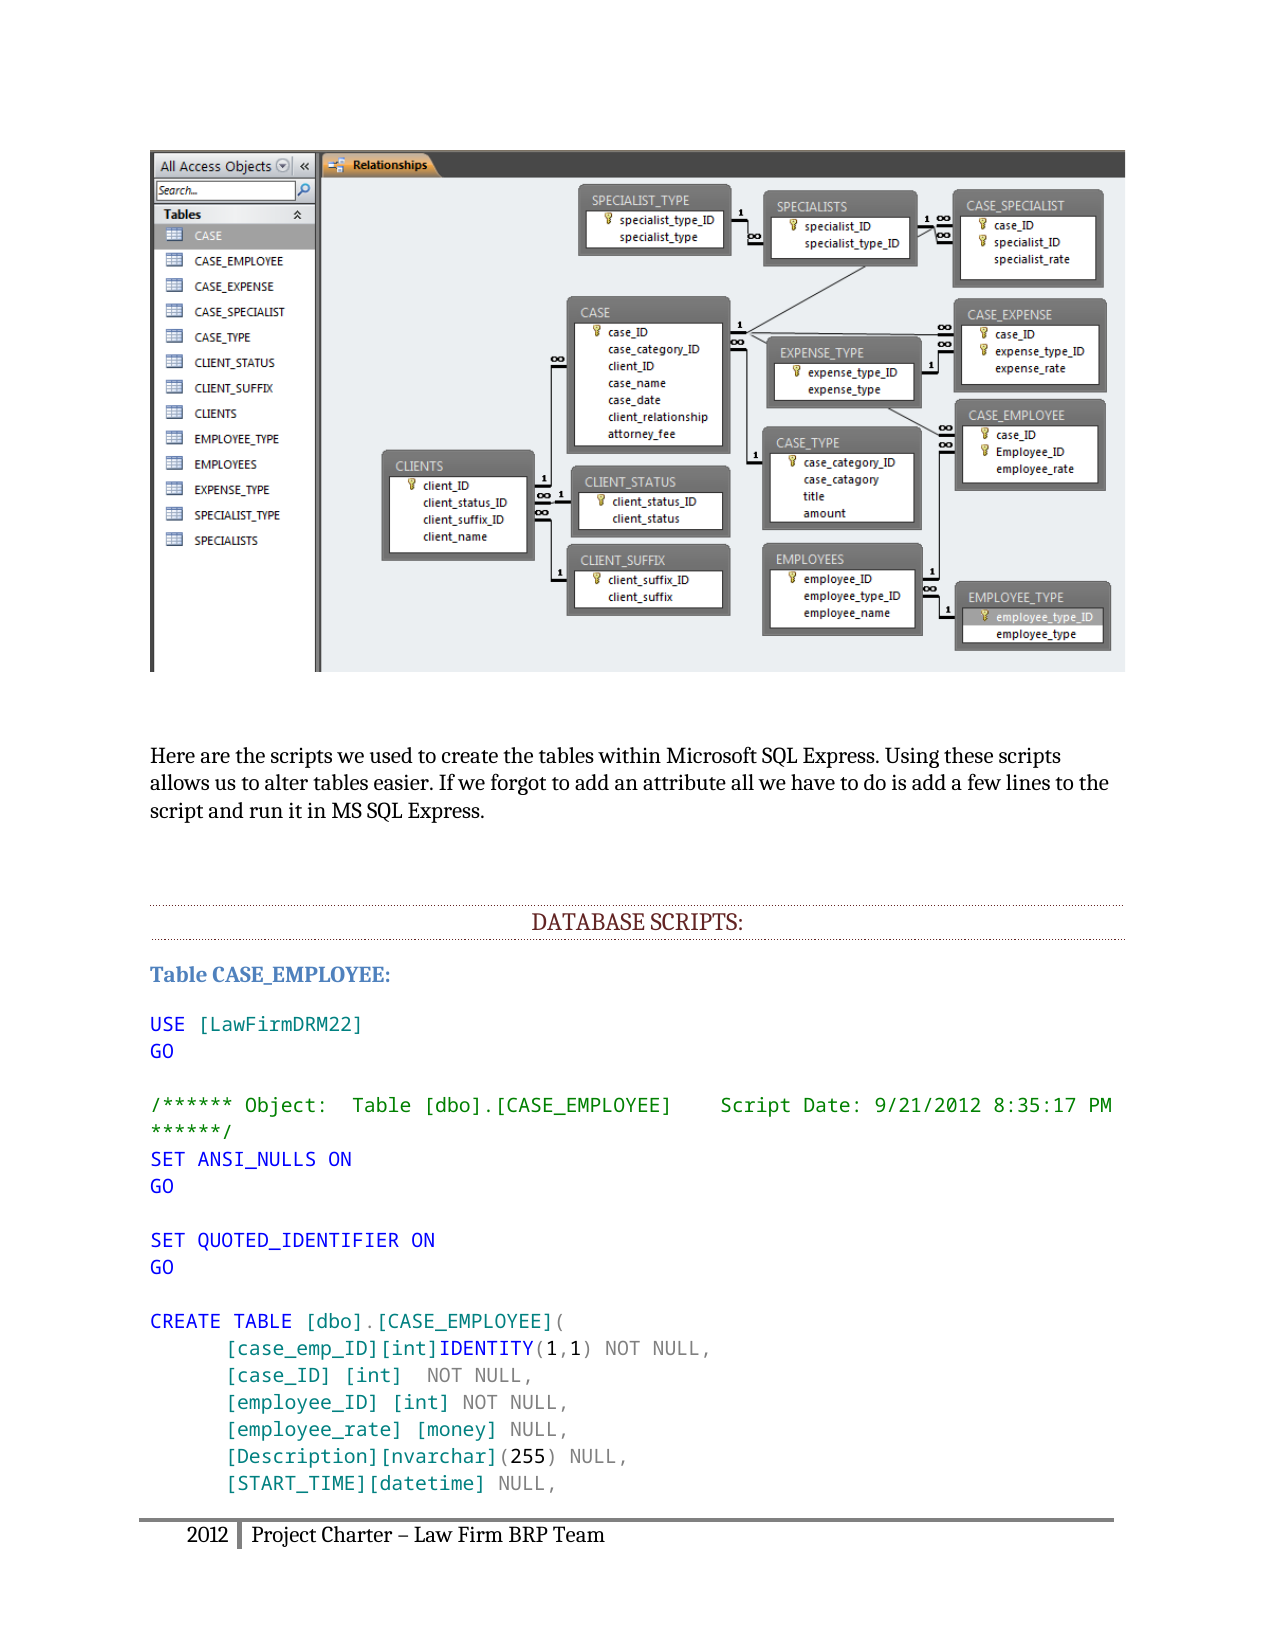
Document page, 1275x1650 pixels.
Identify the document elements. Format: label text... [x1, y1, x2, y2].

text [Description][nvarchar](255) NULL, [150, 1442, 1125, 1469]
text SET QUOTED_IDENTIFIER ON [150, 1226, 1125, 1253]
picture [150, 150, 1125, 672]
text /****** Object: Table [dbo].[CASE_EMPLOYEE] Script Date: 9/21/2012 8:35:17 PM ******/ [150, 1091, 1125, 1145]
text [case_emp_ID][int]IDENTITY(1,1) NOT NULL, [150, 1334, 1125, 1361]
text GO [150, 1037, 1125, 1064]
text USE [LawFirmDRM22] [150, 1011, 1125, 1037]
text [case_ID] [int] NOT NULL, [150, 1361, 1125, 1388]
text [employee_ID] [int] NOT NULL, [150, 1388, 1125, 1415]
subtitle Database Scripts: [150, 905, 1125, 940]
text CREATE TABLE [dbo].[CASE_EMPLOYEE]( [150, 1307, 1125, 1334]
text SET ANSI_NULLS ON [150, 1145, 1125, 1172]
text GO [150, 1253, 1125, 1280]
text Table CASE_EMPLOYEE: [150, 962, 1125, 988]
text GO [150, 1172, 1125, 1199]
text [START_TIME][datetime] NULL, [150, 1469, 1125, 1496]
text Here are the scripts we used to create the tables within Microsoft SQL Express. Using these scripts allows us to alter tables easier. If we forgot to add an attribute all we have to do is add a few lines to the script and run it in MS SQL Express. [150, 742, 1125, 824]
text [employee_rate] [money] NULL, [150, 1415, 1125, 1442]
